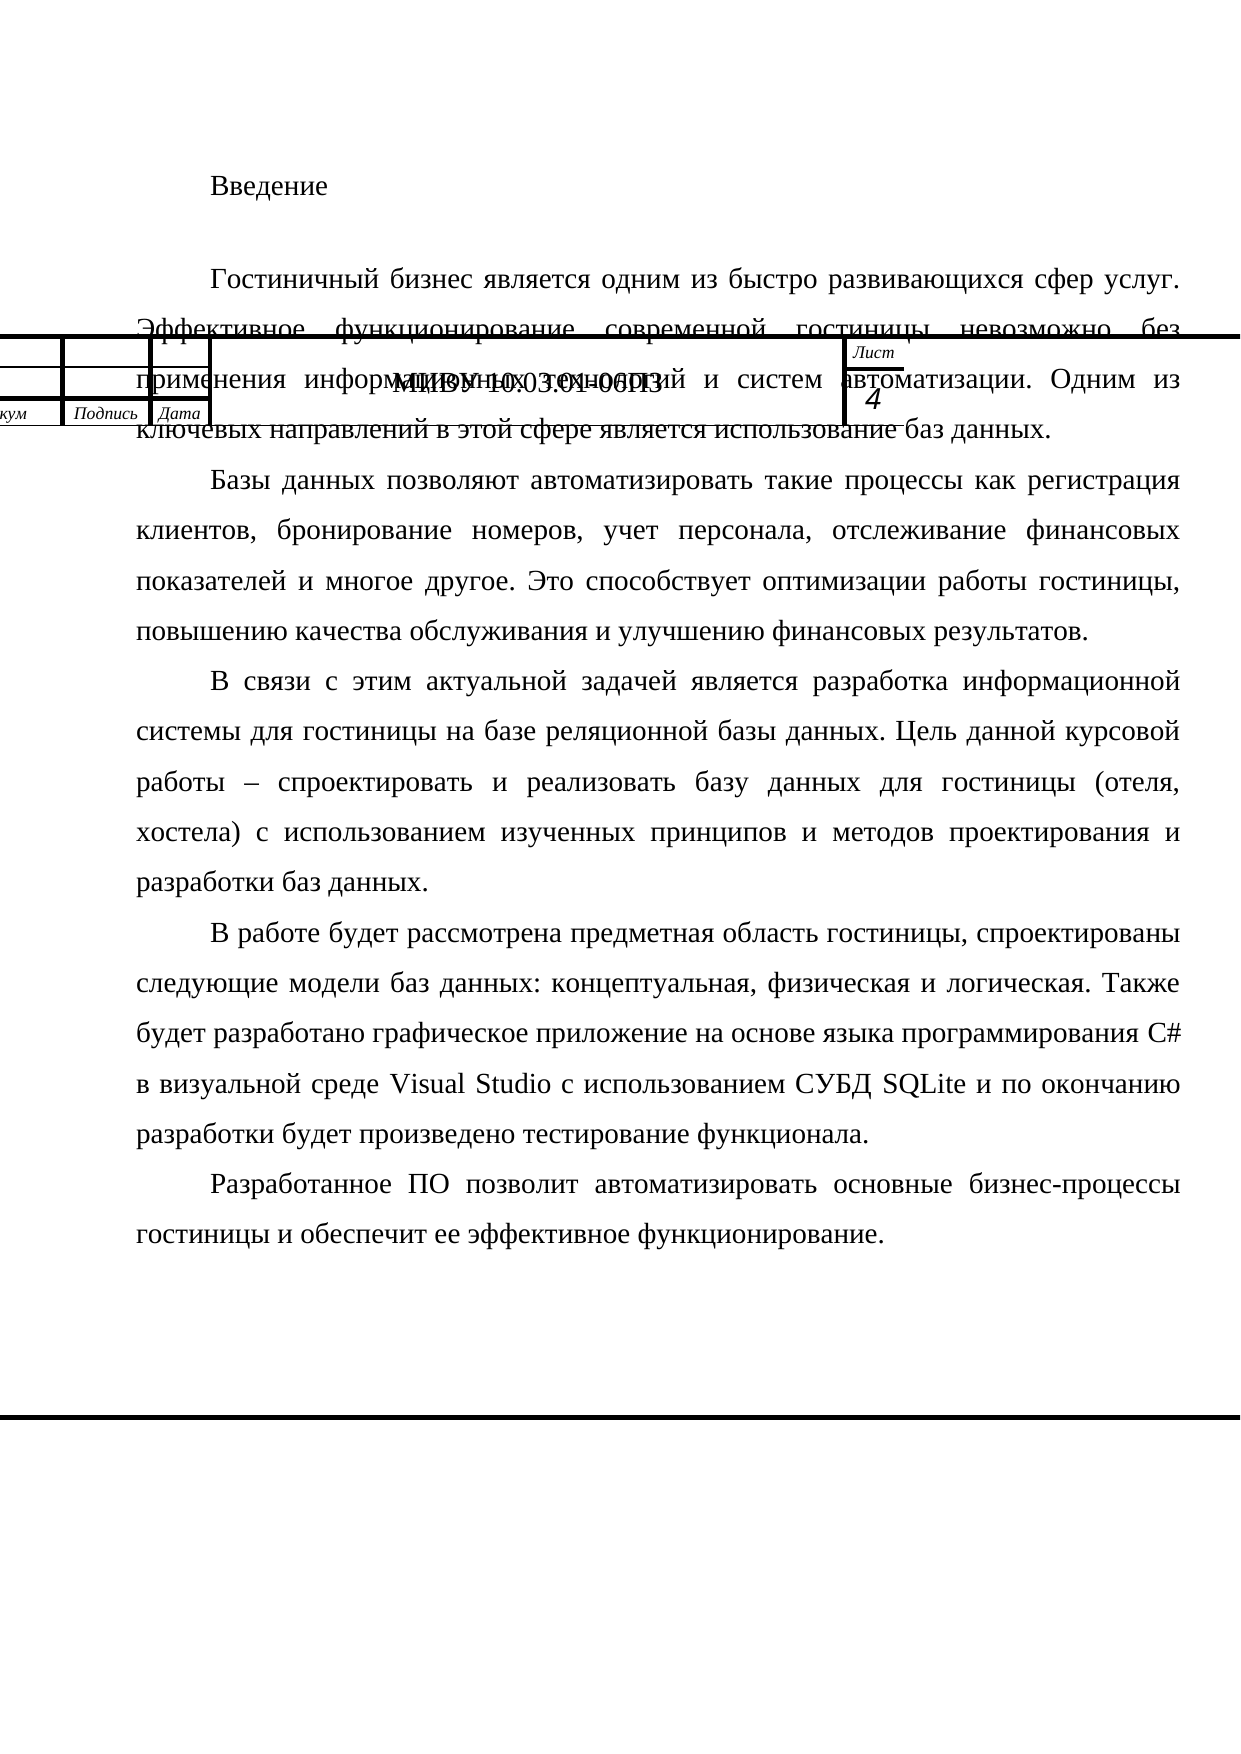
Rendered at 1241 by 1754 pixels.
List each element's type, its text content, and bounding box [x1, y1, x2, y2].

text Гостиничный бизнес является одним из быстро развивающихся сфер услуг. Эффективное функционирование современной гостиницы невозможно без применения информационных технологий и систем автоматизации. Одним из ключевых направлений в этой сфере является использование баз данных. [136, 261, 1181, 445]
text Разработанное ПО позволит автоматизировать основные бизнес-процессы гостиницы и обеспечит ее эффективное функционирование. [136, 1166, 1181, 1250]
text В связи с этим актуальной задачей является разработка информационной системы для гостиницы на базе реляционной базы данных. Цель данной курсовой работы – спроектировать и реализовать базу данных для гостиницы (отеля, хостела) с использованием изученных принципов и методов проектирования и разработки баз данных. [136, 663, 1181, 898]
text Базы данных позволяют автоматизировать такие процессы как регистрация клиентов, бронирование номеров, учет персонала, отслеживание финансовых показателей и многое другое. Это способствует оптимизации работы гостиницы, повышению качества обслуживания и улучшению финансовых результатов. [136, 462, 1181, 646]
text В работе будет рассмотрена предметная область гостиницы, спроектированы следующие модели баз данных: концептуальная, физическая и логическая. Также будет разработано графическое приложение на основе языка программирования C# в визуальной среде Visual Studio с использованием СУБД SQLite и по окончанию разработки будет произведено тестирование функционала. [136, 915, 1181, 1149]
subtitle Введение [136, 168, 1181, 202]
